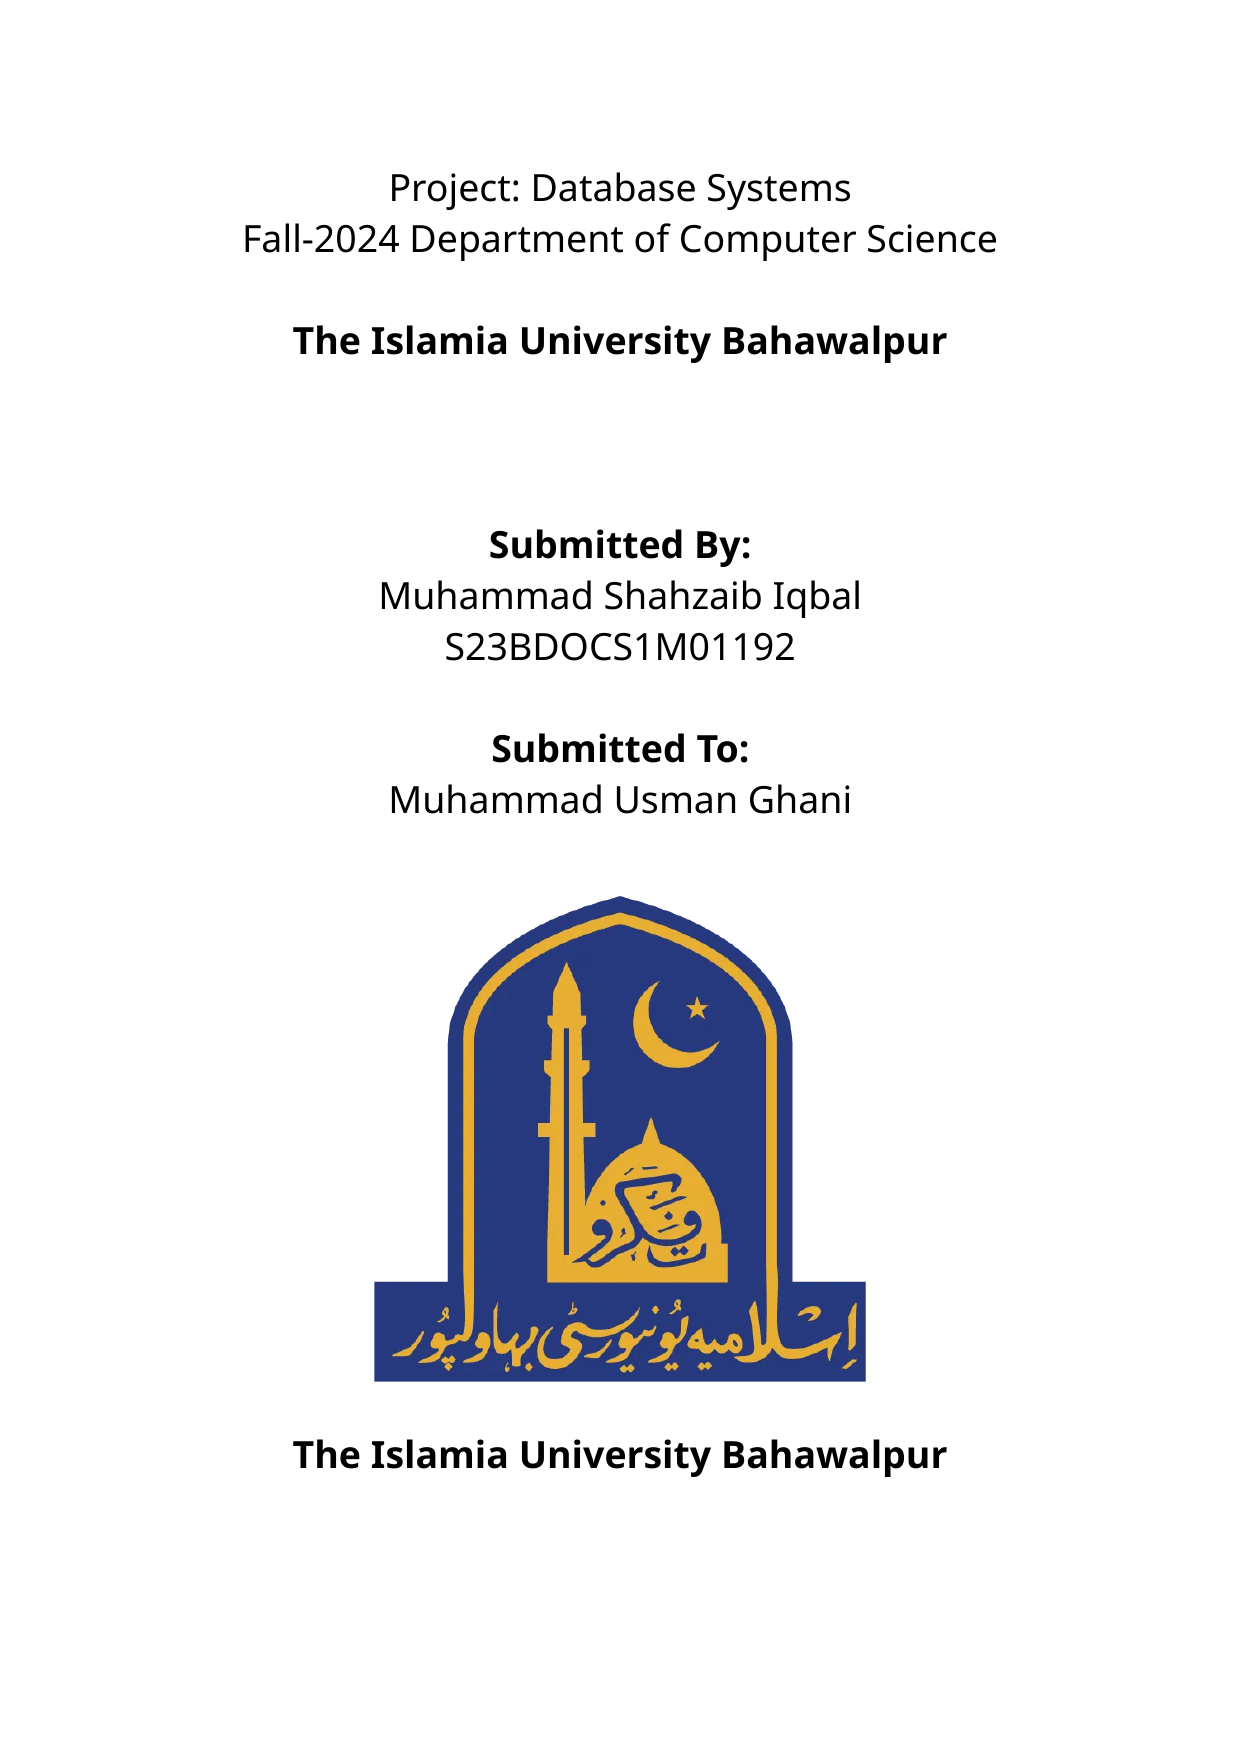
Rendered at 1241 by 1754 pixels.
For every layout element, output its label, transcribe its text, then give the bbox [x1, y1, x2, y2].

text The Islamia University Bahawalpur [118, 1428, 1122, 1479]
picture [374, 896, 866, 1382]
text Muhammad Shahzaib Iqbal S23BDOCS1M01192 [118, 569, 1122, 671]
text Muhammad Usman Ghani [118, 773, 1122, 824]
text Submitted To: [118, 722, 1122, 773]
text The Islamia University Bahawalpur [118, 314, 1122, 365]
text Submitted By: [118, 518, 1122, 569]
text Project: Database Systems Fall-2024 Department of Computer Science [118, 161, 1122, 263]
